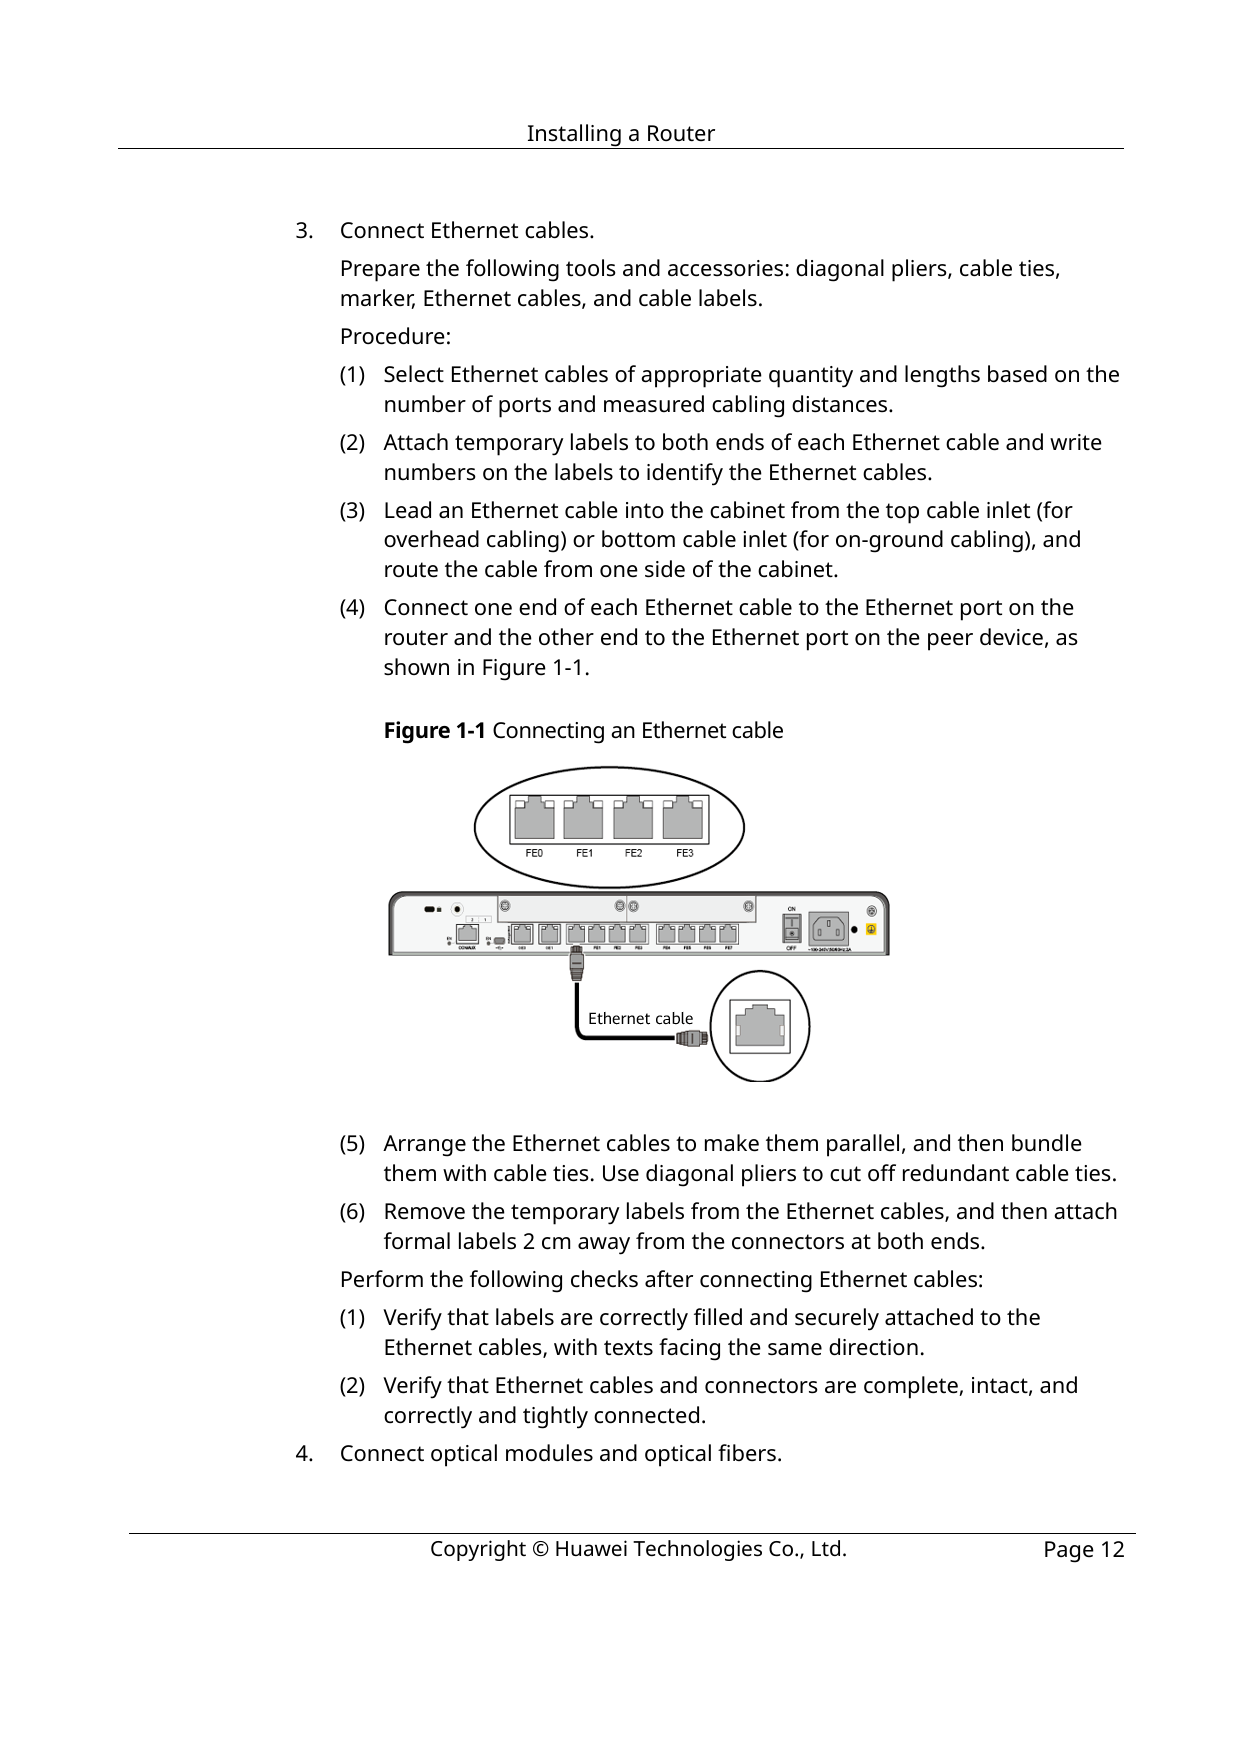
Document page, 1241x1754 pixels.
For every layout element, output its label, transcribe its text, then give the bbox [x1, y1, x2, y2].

list Prepare the following tools and accessories: diagonal pliers, cable ties, marker, Ethernet cables, and cable labels. [339, 253, 1122, 312]
list Remove the temporary labels from the Ethernet cables, and then attach formal labels 2 cm away from the connectors at both ends. [339, 1196, 1122, 1255]
list Arrange the Ethernet cables to make them parallel, and then bundle them with cable ties. Use diagonal pliers to cut off redundant cable ties. [339, 1128, 1122, 1187]
list Connect one end of each Ethernet cable to the Ethernet port on the router and the other end to the Ethernet port on the peer device, as shown in Figure 1-12. [339, 592, 1122, 682]
text Connecting an Ethernet cable [383, 715, 1122, 745]
text Connect Ethernet cables. [295, 215, 1122, 244]
list Lead an Ethernet cable into the cabinet from the top cable inlet (for overhead cabling) or bottom cable inlet (for on-ground cabling), and route the cable from one side of the cabinet. [339, 495, 1122, 584]
list Select Ethernet cables of appropriate quantity and lengths based on the number of ports and measured cabling distances. [339, 359, 1122, 418]
text Connect optical modules and optical fibers. [295, 1438, 1122, 1467]
list Procedure: [339, 321, 1122, 351]
list Attach temporary labels to both ends of each Ethernet cable and write numbers on the labels to identify the Ethernet cables. [339, 427, 1122, 486]
list Verify that labels are correctly filled and securely attached to the Ethernet cables, with texts facing the same direction. [339, 1302, 1122, 1361]
list Perform the following checks after connecting Ethernet cables: [339, 1264, 1122, 1293]
picture [383, 753, 904, 1082]
list Verify that Ethernet cables and connectors are complete, intact, and correctly and tightly connected. [339, 1370, 1122, 1429]
